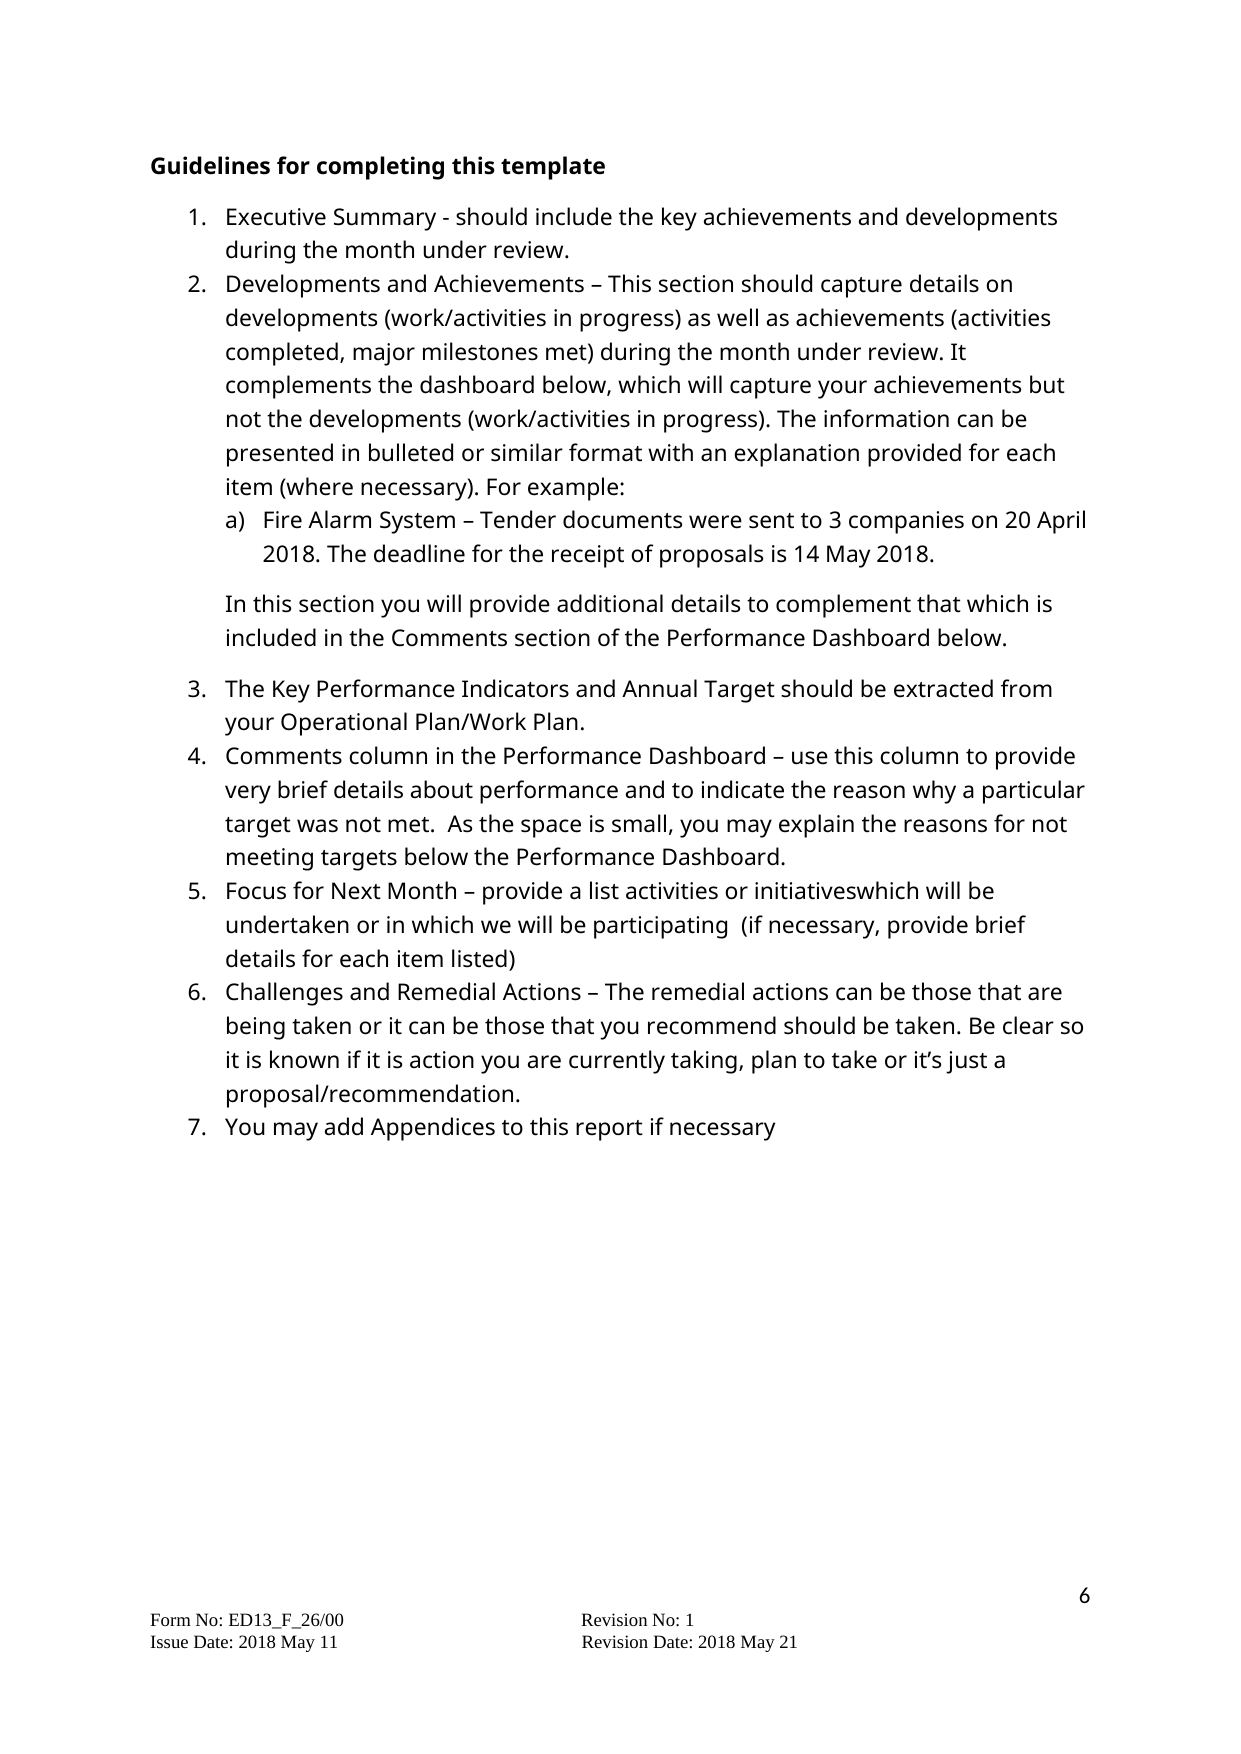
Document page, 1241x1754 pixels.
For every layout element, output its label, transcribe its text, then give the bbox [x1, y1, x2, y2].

list Fire Alarm System – Tender documents were sent to 3 companies on 20 April 2018. The deadline for the receipt of proposals is 14 May 2018. [225, 504, 1090, 569]
text In this section you will provide additional details to complement that which is included in the Comments section of the Performance Dashboard below. [225, 588, 1090, 653]
list Executive Summary - should include the key achievements and developments during the month under review. [187, 200, 1090, 265]
list The Key Performance Indicators and Annual Target should be extracted from your Operational Plan/Work Plan. [187, 672, 1090, 737]
list You may add Appendices to this report if necessary [187, 1111, 1090, 1142]
list Developments and Achievements – This section should capture details on developments (work/activities in progress) as well as achievements (activities completed, major milestones met) during the month under review. It complements the dashboard below, which will capture your achievements but not the developments (work/activities in progress). The information can be presented in bulleted or similar format with an explanation provided for each item (where necessary). For example: [187, 268, 1090, 502]
list Comments column in the Performance Dashboard – use this column to provide very brief details about performance and to indicate the reason why a particular target was not met. As the space is small, you may explain the reasons for not meeting targets below the Performance Dashboard. [187, 740, 1090, 872]
list Focus for Next Month – provide a list activities or initiativeswhich will be undertaken or in which we will be participating (if necessary, provide brief details for each item listed) [187, 875, 1090, 974]
text Guidelines for completing this template [150, 150, 1090, 181]
list Challenges and Remedial Actions – The remedial actions can be those that are being taken or it can be those that you recommend should be taken. Be clear so it is known if it is action you are currently taking, plan to take or it’s just a proposal/recommendation. [187, 976, 1090, 1109]
